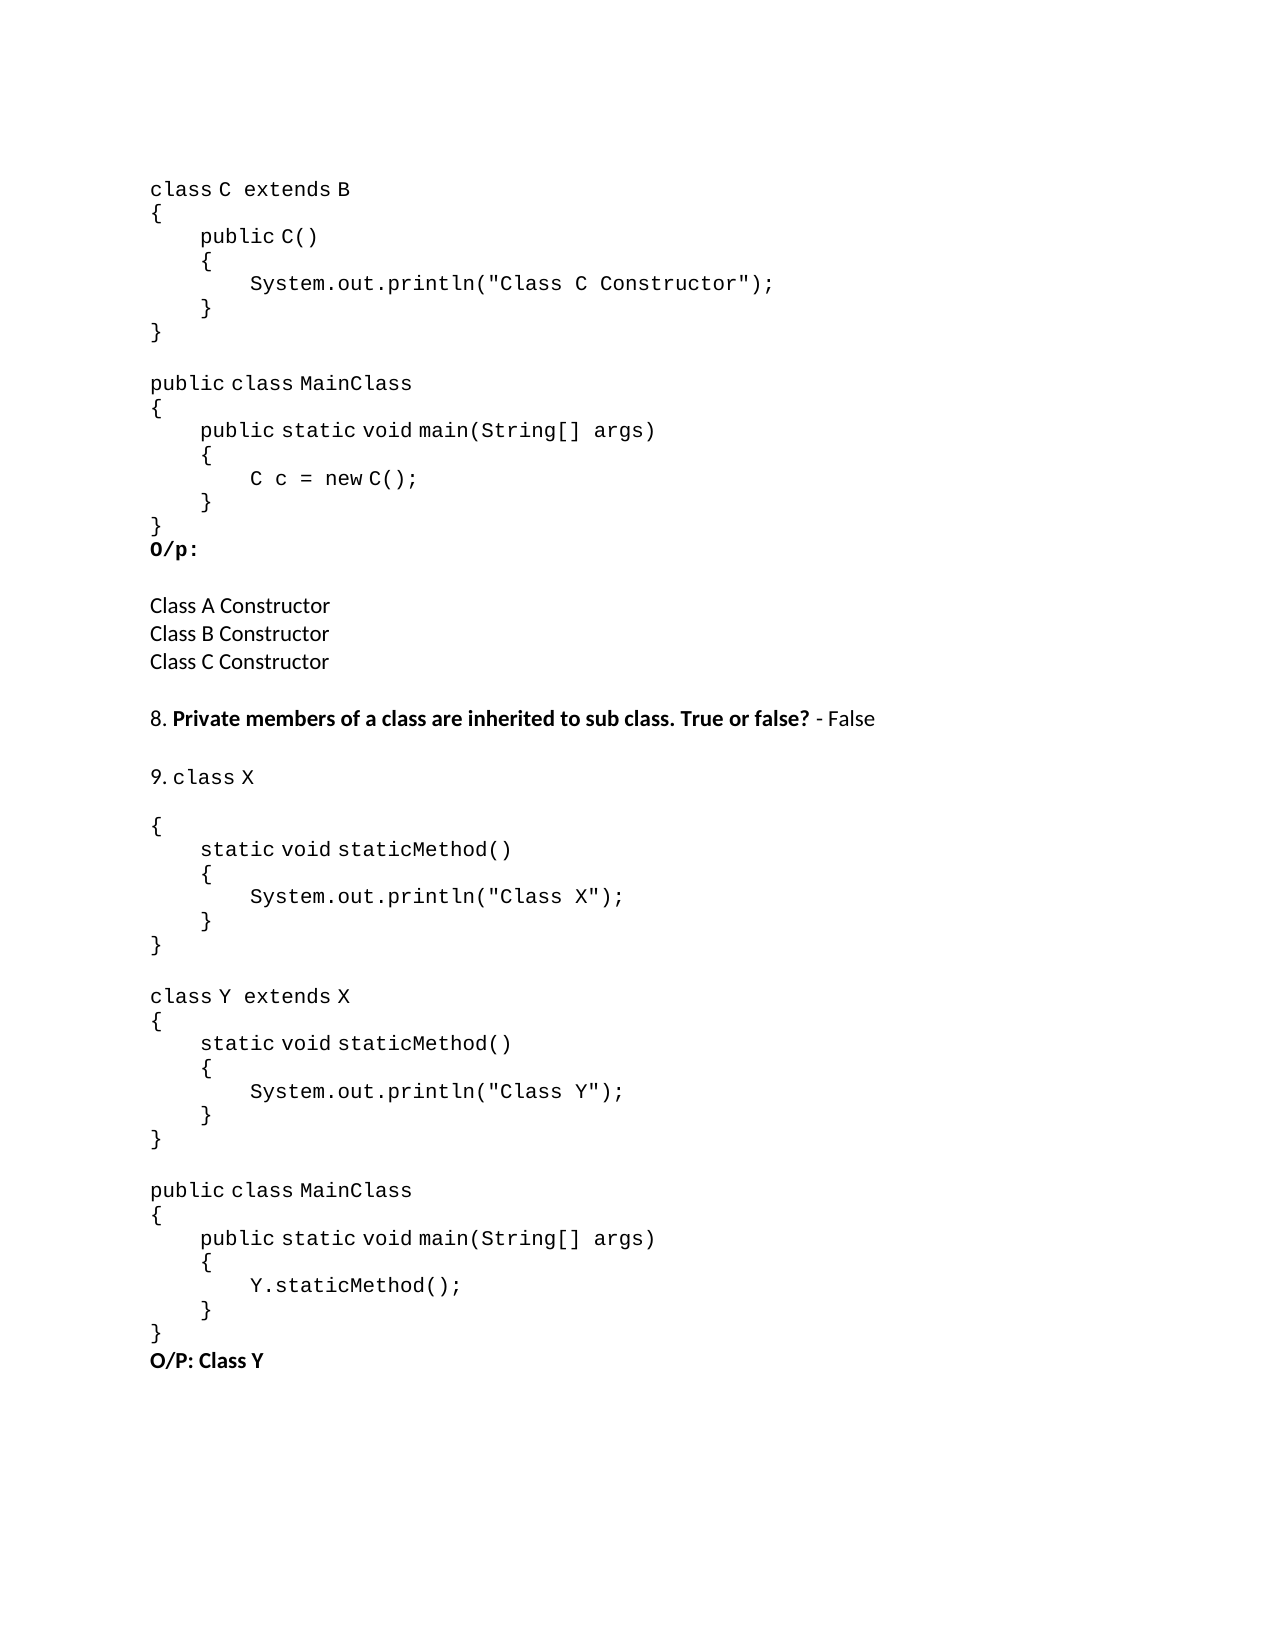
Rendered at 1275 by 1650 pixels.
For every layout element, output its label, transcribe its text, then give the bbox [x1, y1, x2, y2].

text { [150, 1010, 1125, 1033]
text } [150, 934, 1125, 957]
text public class MainClass [150, 373, 1125, 397]
text } [150, 1104, 1125, 1128]
text System.out.println("Class C Constructor"); [150, 273, 1125, 297]
text { [150, 1057, 1125, 1081]
text 9. class X [150, 762, 1125, 790]
text { [150, 1251, 1125, 1275]
text } [150, 491, 1125, 515]
text } [150, 297, 1125, 321]
text { [150, 250, 1125, 273]
text } [150, 515, 1125, 538]
text O/p: [150, 538, 1125, 562]
text { [150, 202, 1125, 226]
text class Y extends X [150, 986, 1125, 1010]
text static void staticMethod() [150, 1033, 1125, 1057]
text public static void main(String[] args) [150, 420, 1125, 444]
text public C() [150, 226, 1125, 250]
text } [150, 1322, 1125, 1346]
text public class MainClass [150, 1180, 1125, 1204]
text Class A Constructor Class B Constructor Class C Constructor [150, 591, 1125, 675]
text { [150, 1204, 1125, 1228]
text { [150, 863, 1125, 886]
text public static void main(String[] args) [150, 1228, 1125, 1251]
text 8. Private members of a class are inherited to sub class. True or false? - False [150, 704, 1125, 733]
text System.out.println("Class X"); [150, 886, 1125, 910]
text } [150, 321, 1125, 344]
text } [150, 1128, 1125, 1152]
text Y.staticMethod(); [150, 1275, 1125, 1299]
text static void staticMethod() [150, 839, 1125, 863]
text { [150, 816, 1125, 839]
text } [150, 910, 1125, 934]
text O/P: Class Y [150, 1346, 1125, 1374]
text C c = new C(); [150, 468, 1125, 491]
text { [150, 444, 1125, 468]
text System.out.println("Class Y"); [150, 1081, 1125, 1104]
text { [150, 397, 1125, 420]
text } [150, 1299, 1125, 1322]
text class C extends B [150, 179, 1125, 202]
